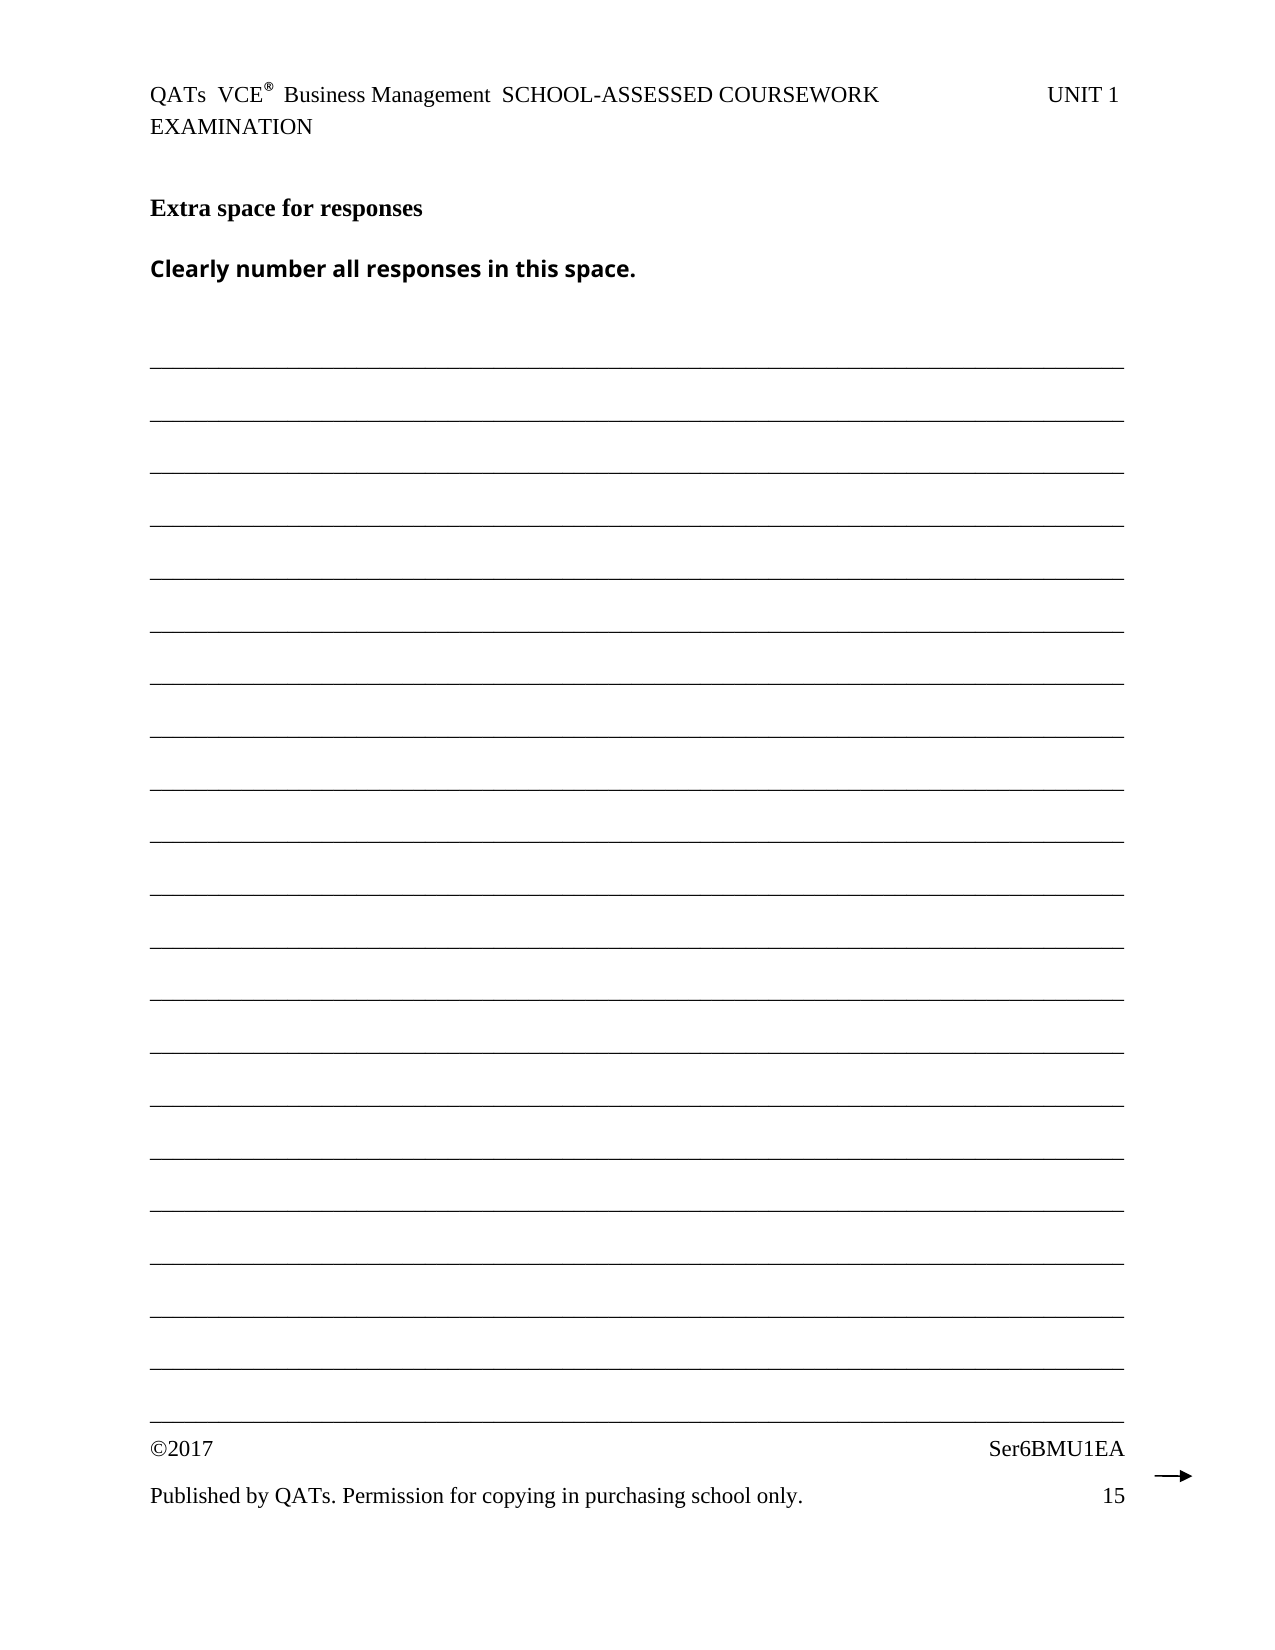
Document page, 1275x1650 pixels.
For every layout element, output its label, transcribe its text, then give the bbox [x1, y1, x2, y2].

text Extra space for responses Clearly number all responses in this space. [150, 193, 1125, 285]
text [150, 345, 1125, 1426]
